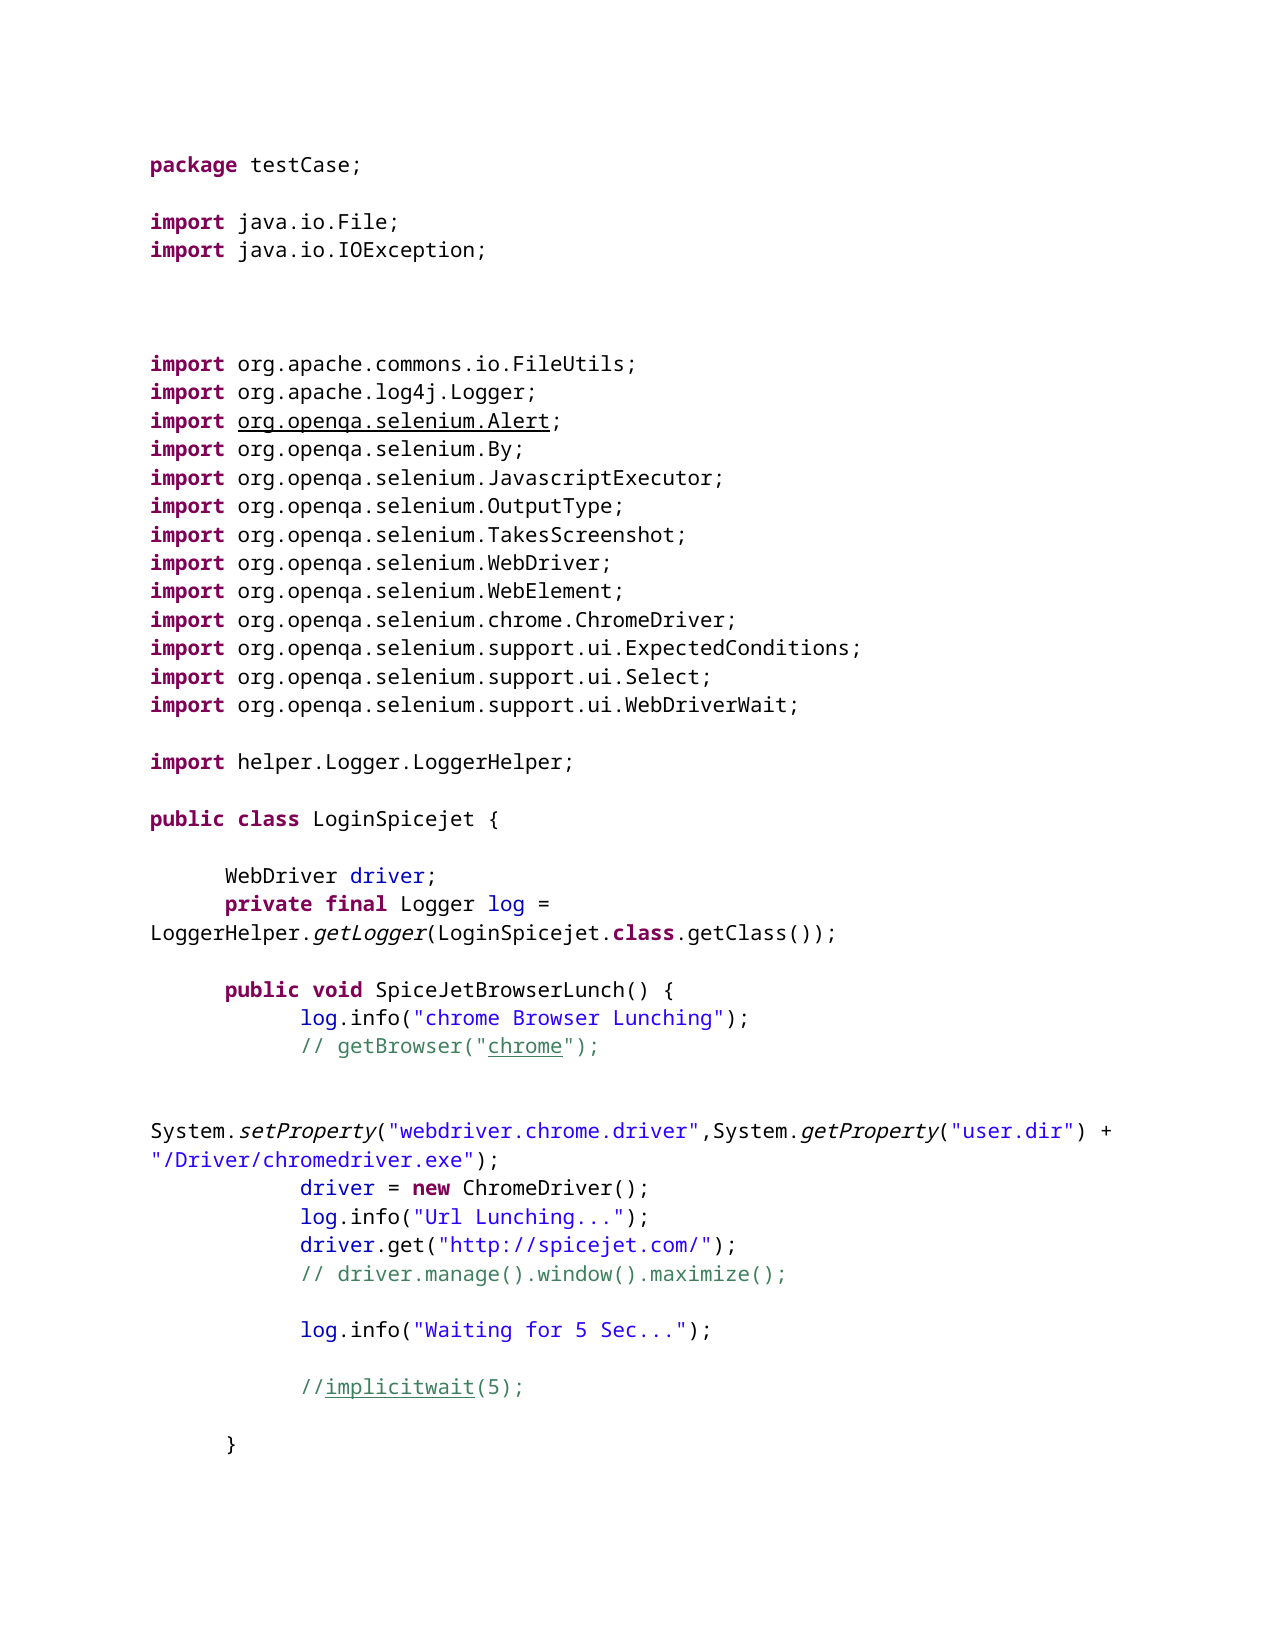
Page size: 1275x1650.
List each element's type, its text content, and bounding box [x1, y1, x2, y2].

text import org.apache.commons.io.FileUtils; [150, 349, 1125, 377]
text import org.openqa.selenium.WebDriver; [150, 548, 1125, 577]
text import org.openqa.selenium.support.ui.WebDriverWait; [150, 690, 1125, 719]
text import org.openqa.selenium.By; [150, 434, 1125, 463]
text import org.openqa.selenium.chrome.ChromeDriver; [150, 605, 1125, 633]
text public class LoginSpicejet { [150, 804, 1125, 832]
text import org.apache.log4j.Logger; [150, 377, 1125, 406]
text } [150, 1429, 1125, 1458]
text import org.openqa.selenium.support.ui.Select; [150, 662, 1125, 690]
text driver.get("http://spicejet.com/"); [150, 1230, 1125, 1259]
text WebDriver driver; [150, 861, 1125, 889]
text // driver.manage().window().maximize(); [150, 1259, 1125, 1287]
text import java.io.File; [150, 207, 1125, 235]
text public void SpiceJetBrowserLunch() { [150, 975, 1125, 1003]
text import org.openqa.selenium.support.ui.ExpectedConditions; [150, 633, 1125, 662]
text log.info("Url Lunching..."); [150, 1202, 1125, 1230]
text import org.openqa.selenium.WebElement; [150, 577, 1125, 605]
text import org.openqa.selenium.OutputType; [150, 491, 1125, 520]
text package testCase; [150, 150, 1125, 178]
text driver = new ChromeDriver(); [150, 1173, 1125, 1202]
text log.info("Waiting for 5 Sec..."); [150, 1316, 1125, 1344]
text private final Logger log = LoggerHelper.getLogger(LoginSpicejet.class.getClass()); [150, 889, 1125, 946]
text import java.io.IOException; [150, 235, 1125, 264]
text //implicitwait(5); [150, 1372, 1125, 1401]
text System.setProperty("webdriver.chrome.driver",System.getProperty("user.dir") + "/Driver/chromedriver.exe"); [150, 1060, 1125, 1173]
text import org.openqa.selenium.Alert; [150, 406, 1125, 434]
text // getBrowser("chrome"); [150, 1032, 1125, 1060]
text log.info("chrome Browser Lunching"); [150, 1003, 1125, 1032]
text import org.openqa.selenium.TakesScreenshot; [150, 520, 1125, 548]
text import org.openqa.selenium.JavascriptExecutor; [150, 463, 1125, 491]
text import helper.Logger.LoggerHelper; [150, 747, 1125, 776]
